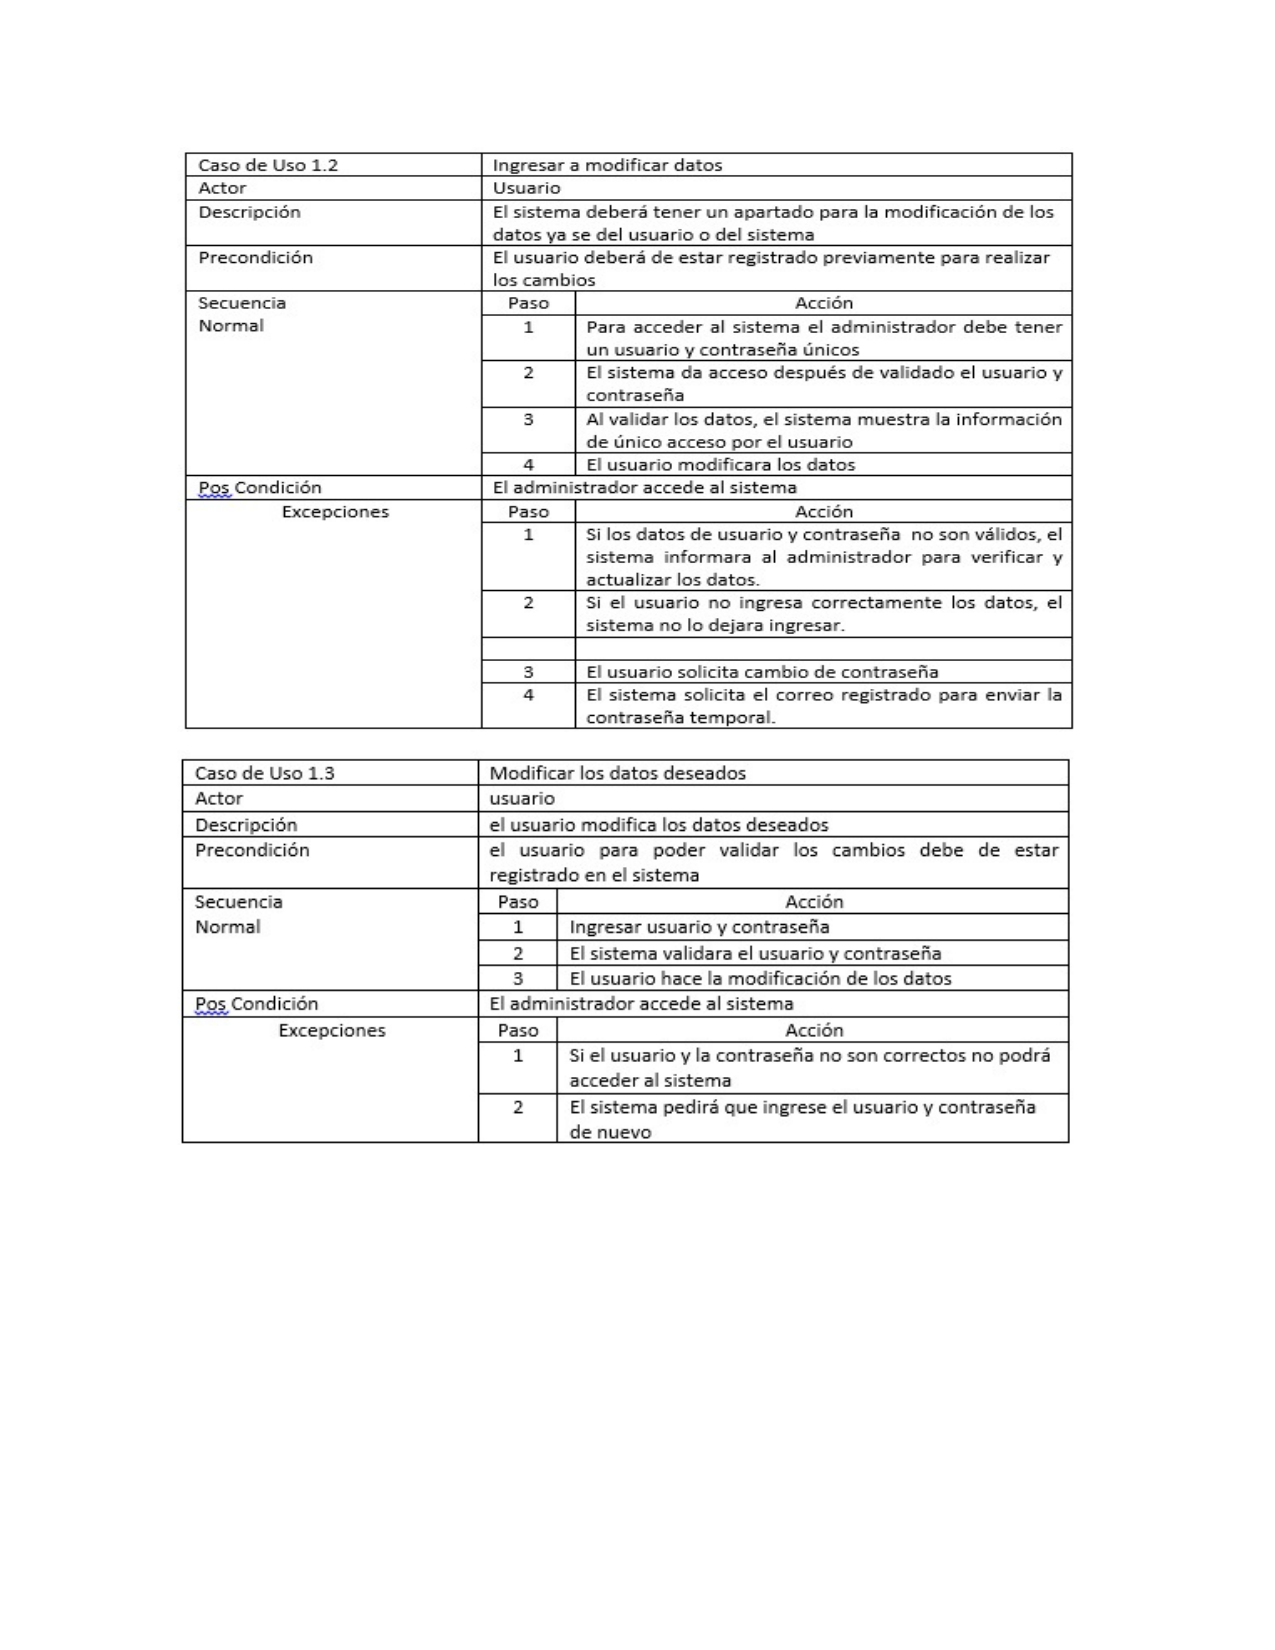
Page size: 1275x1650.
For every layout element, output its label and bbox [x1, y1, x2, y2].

picture [177, 750, 1075, 1145]
picture [177, 147, 1075, 732]
